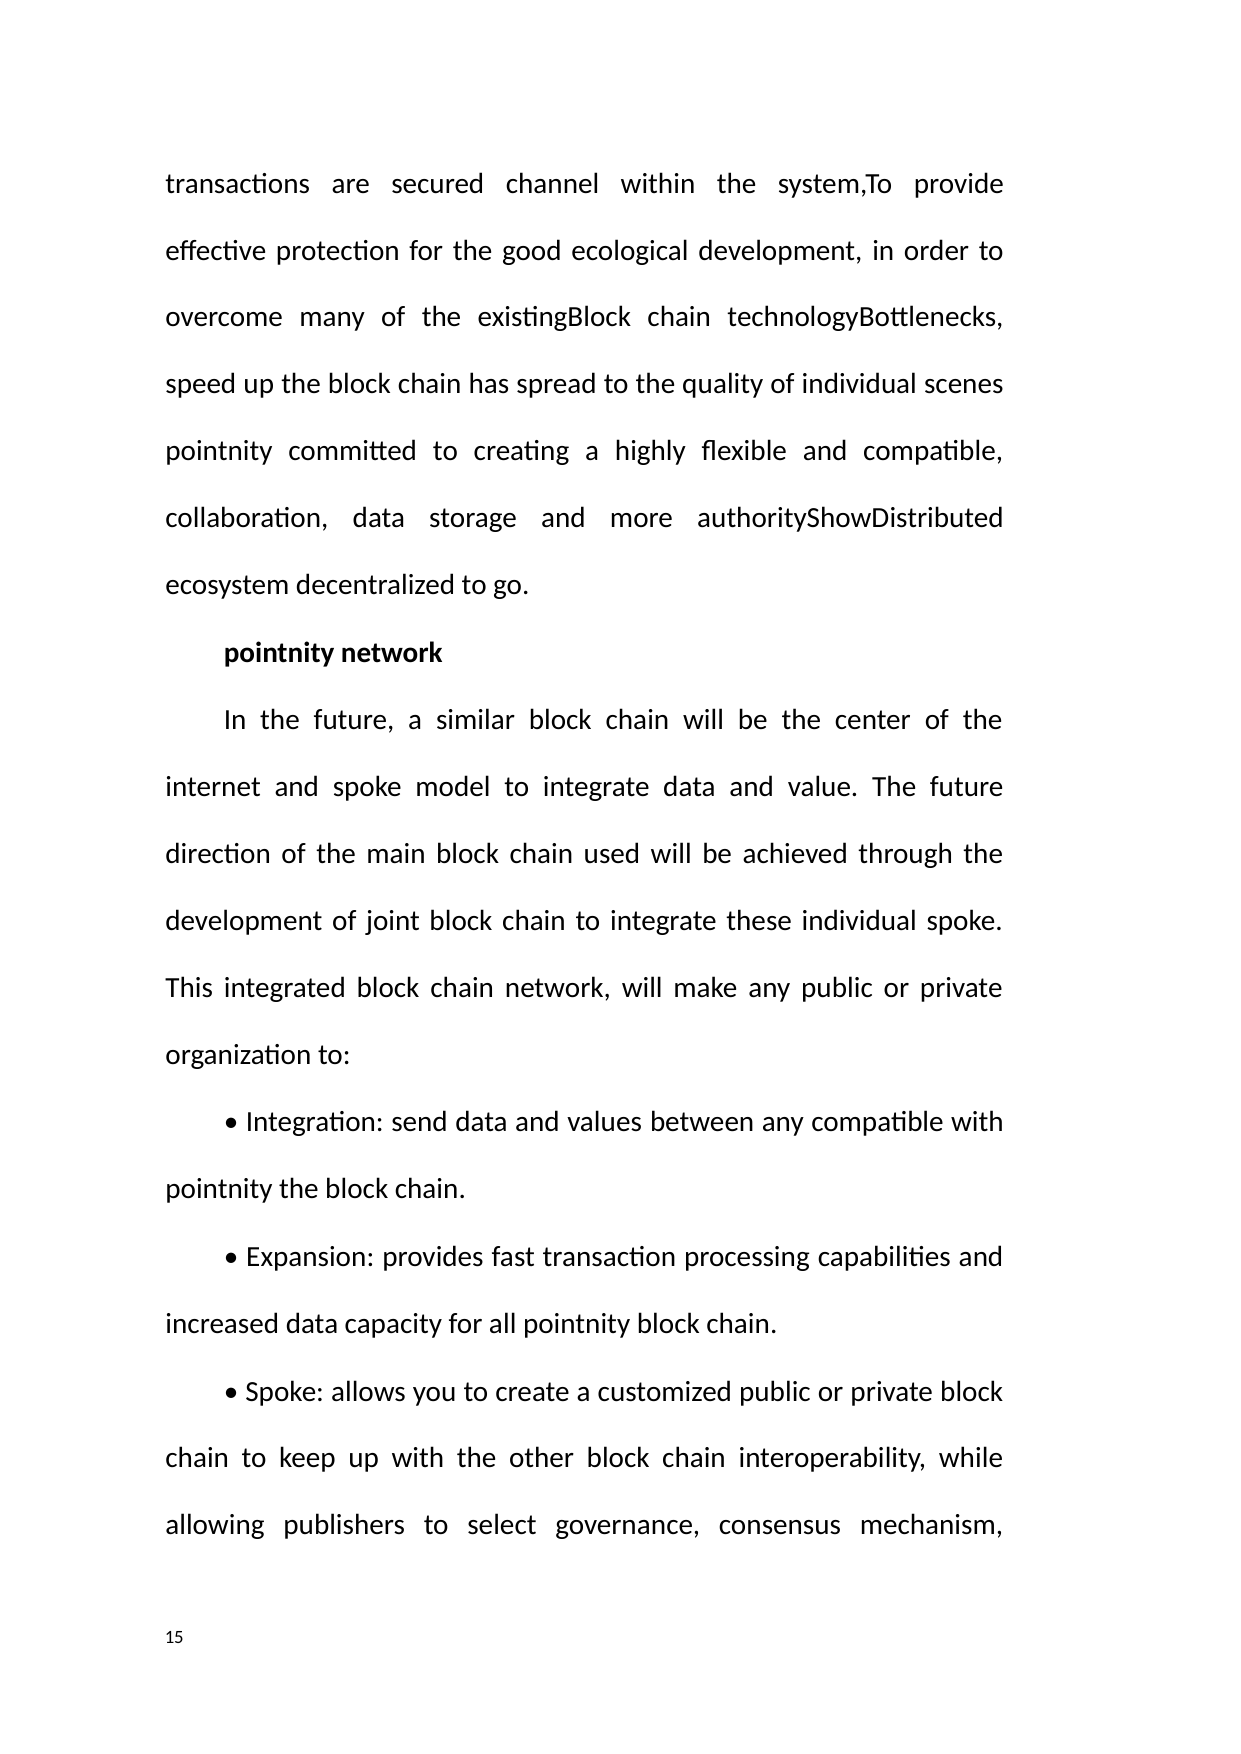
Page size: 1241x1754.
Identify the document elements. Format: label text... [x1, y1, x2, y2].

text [165, 1358, 1004, 1557]
text • Integration: send data and values ​​between any compatible with pointnity the block chain. [165, 1089, 1004, 1221]
text pointnity network [165, 619, 1004, 684]
text In the future, a similar block chain will be the center of the internet and spoke model to integrate data and value. The future direction of the main block chain used will be achieved through the development of joint block chain to integrate these individual spoke. This integrated block chain network, will make any public or private organization to: [165, 687, 1004, 1086]
text • Expansion: provides fast transaction processing capabilities and increased data capacity for all pointnity block chain. [165, 1223, 1004, 1355]
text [165, 150, 1004, 616]
